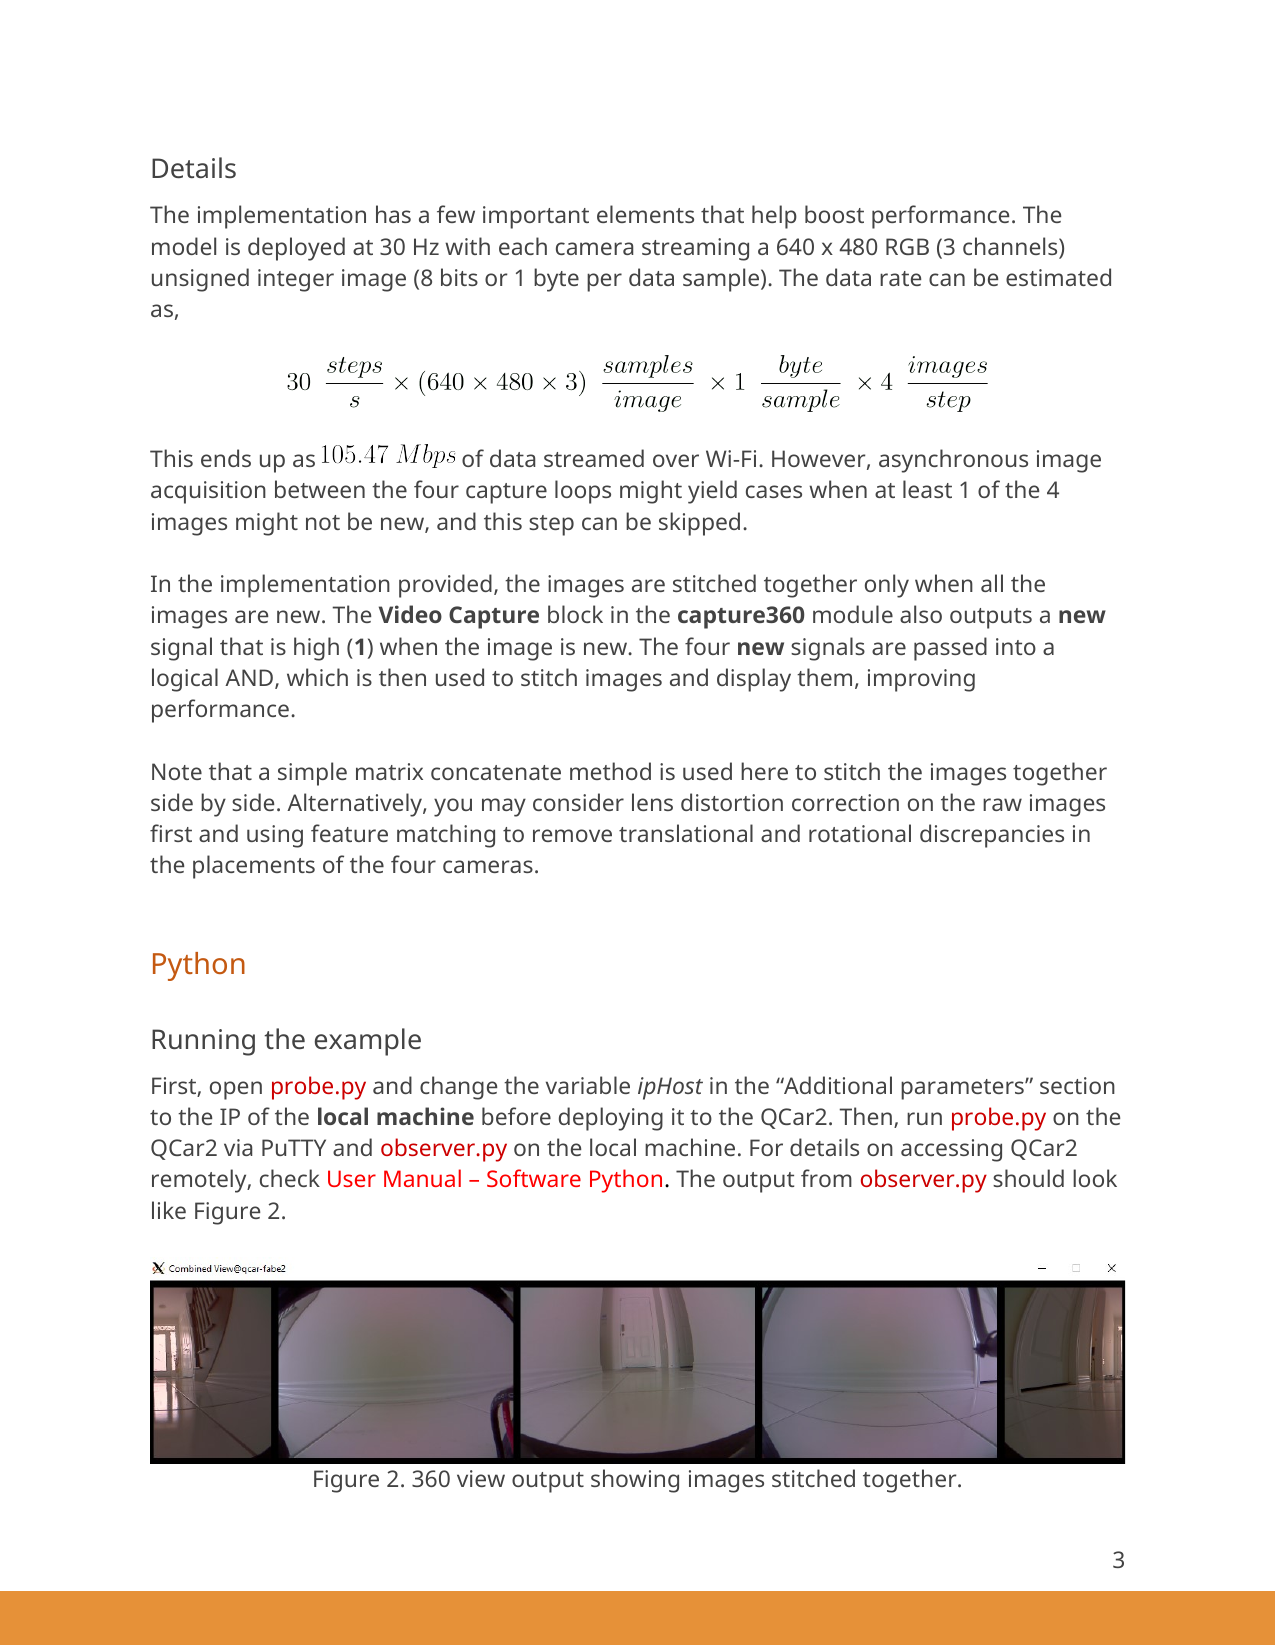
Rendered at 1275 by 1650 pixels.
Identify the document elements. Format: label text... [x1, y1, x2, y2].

picture [321, 444, 456, 468]
text Note that a simple matrix concatenate method is used here to stitch the images together side by side. Alternatively, you may consider lens distortion correction on the raw images first and using feature matching to remove translational and rotational discrepancies in the placements of the four cameras. [150, 756, 1125, 881]
text In the implementation provided, the images are stitched together only when all the images are new. The Video Capture block in the capture360 module also outputs a new signal that is high (1) when the image is new. The four new signals are passed into a logical AND, which is then used to stitch images and display them, improving performance. [150, 568, 1125, 724]
text The implementation has a few important elements that help boost performance. The model is deployed at 30 Hz with each camera streaming a 640 x 480 RGB (3 channels) unsigned integer image (8 bits or 1 byte per data sample). The data rate can be estimated as, [150, 199, 1125, 324]
subtitle Python [150, 943, 1125, 983]
text Figure 2. 360 view output showing images stitched together. [150, 1464, 1125, 1495]
subtitle Running the example [150, 1020, 1125, 1057]
picture [150, 1257, 1125, 1464]
picture [287, 355, 988, 412]
subtitle Details [150, 150, 1125, 187]
text This ends up as of data streamed over Wi-Fi. However, asynchronous image acquisition between the four capture loops might yield cases when at least 1 of the 4 images might not be new, and this step can be skipped. [150, 443, 1125, 537]
text First, open probe.py and change the variable ipHost in the “Additional parameters” section to the IP of the local machine before deploying it to the QCar2. Then, run probe.py on the QCar2 via PuTTY and observer.py on the local machine. For details on accessing QCar2 remotely, check User Manual – Software Python. The output from observer.py should look like Figure 2. [150, 1070, 1125, 1257]
